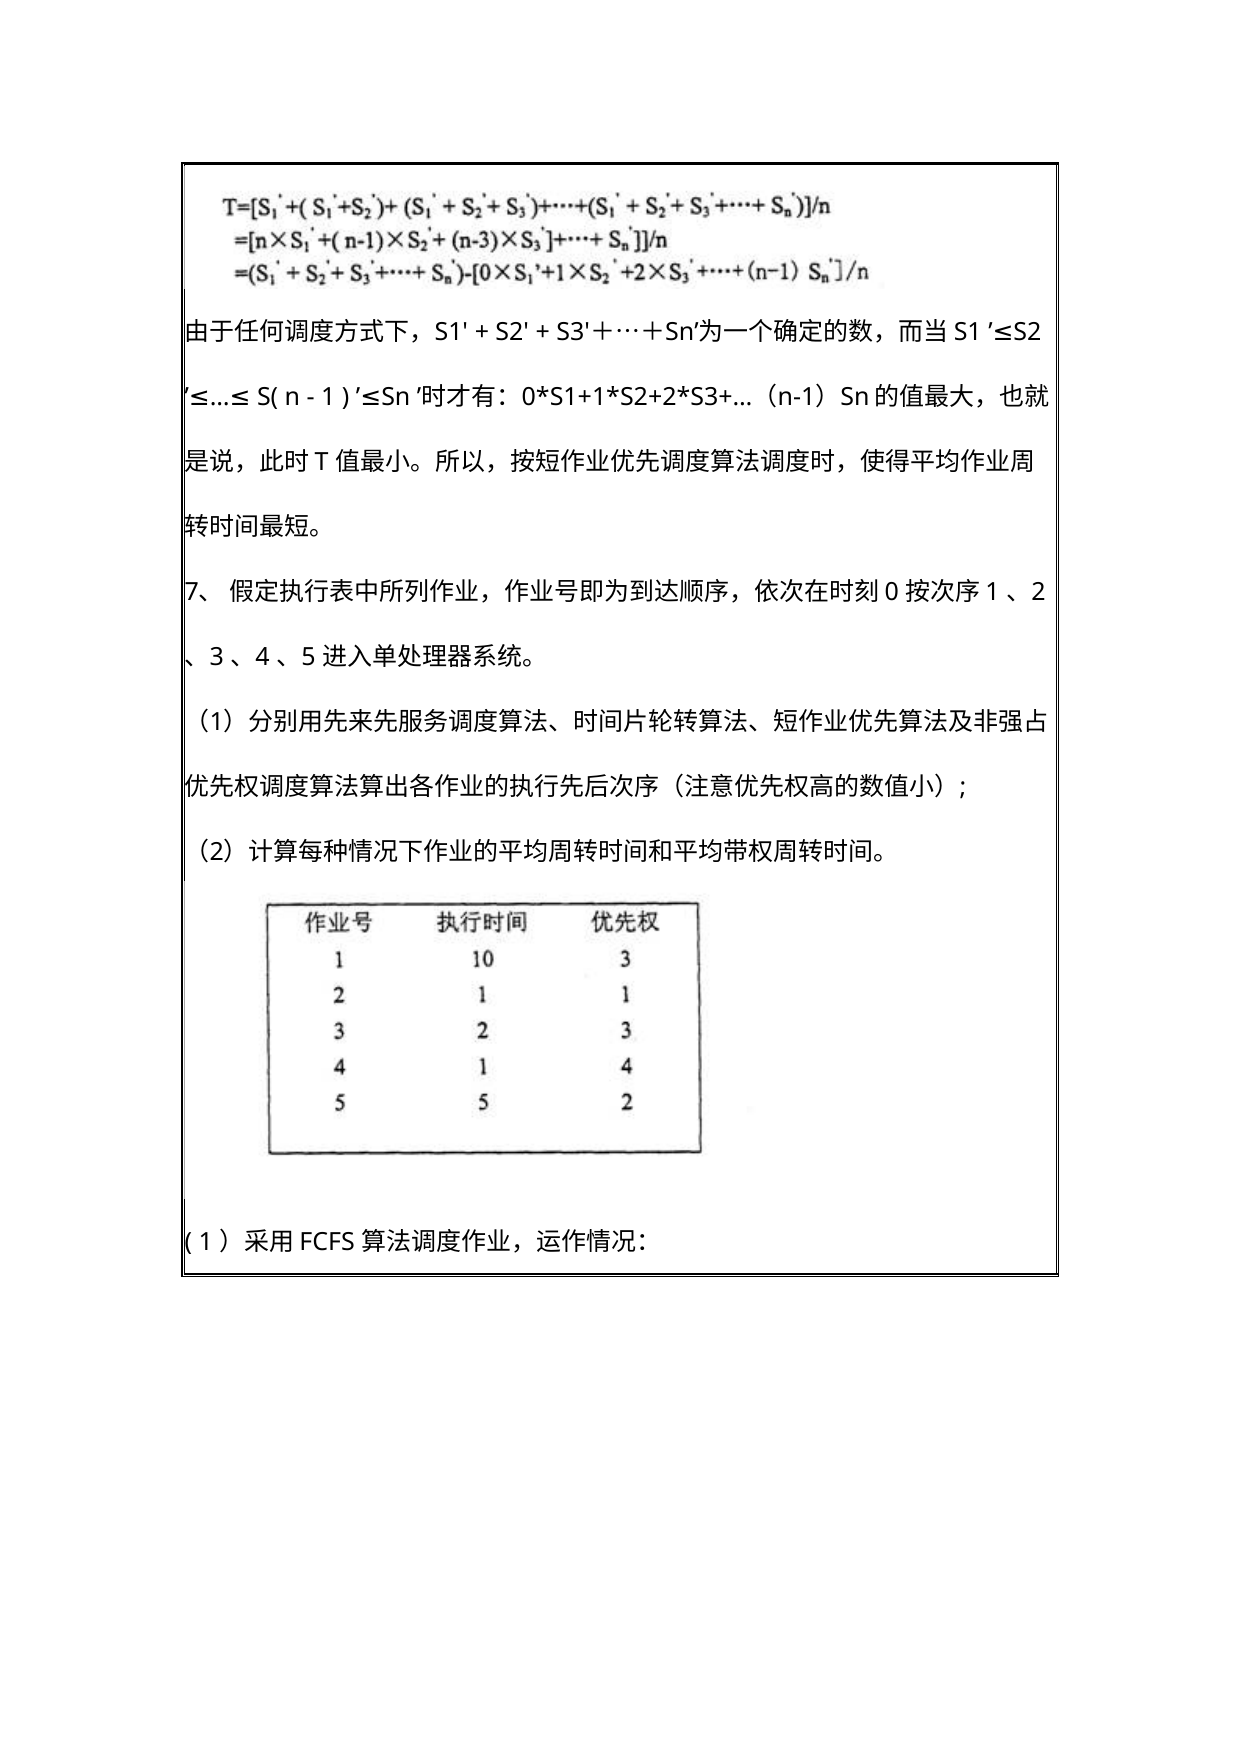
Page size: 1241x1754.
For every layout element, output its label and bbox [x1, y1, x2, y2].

table_cell [185, 165, 1056, 1273]
picture [184, 881, 802, 1199]
picture [184, 166, 919, 289]
